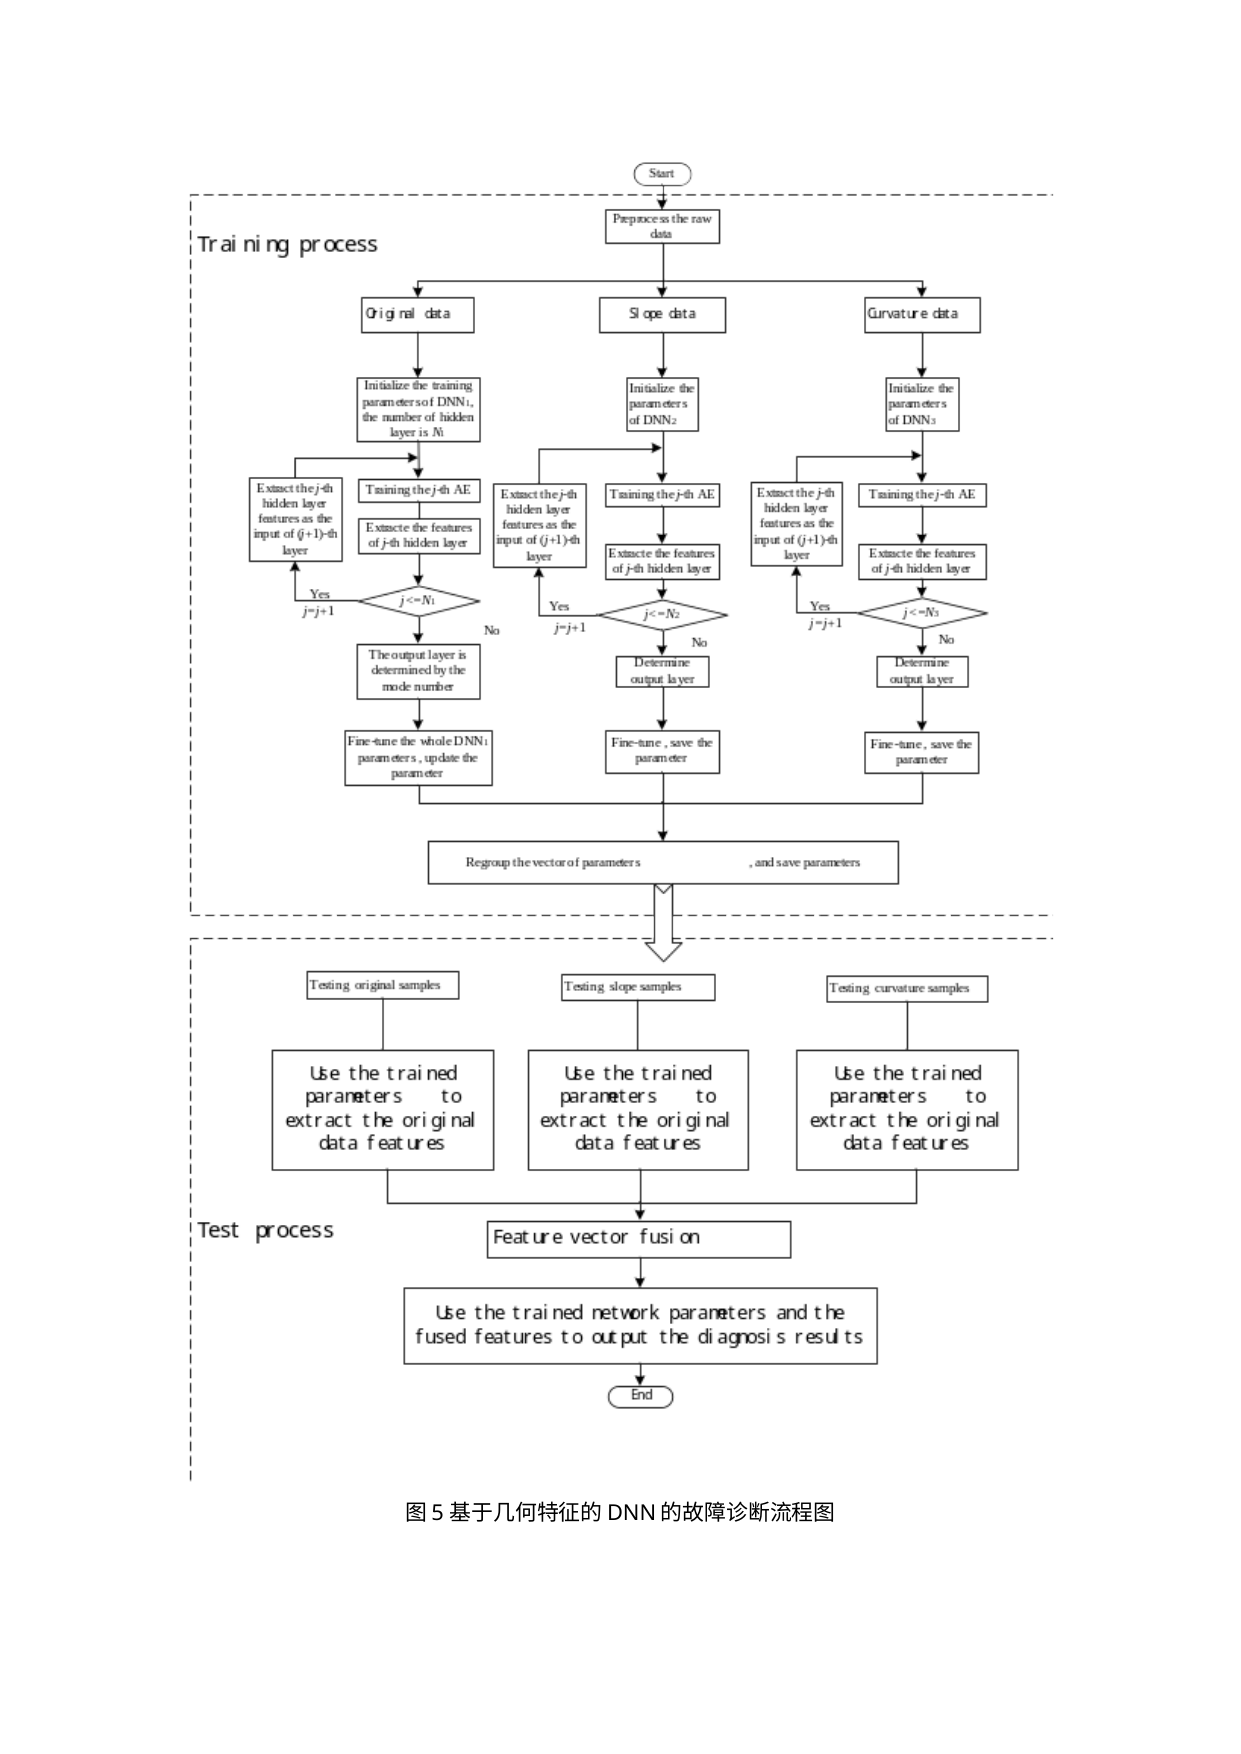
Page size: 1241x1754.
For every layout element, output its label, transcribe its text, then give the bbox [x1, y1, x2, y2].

text 图5 基于几何特征的DNN的故障诊断流程图 [187, 162, 1053, 1527]
